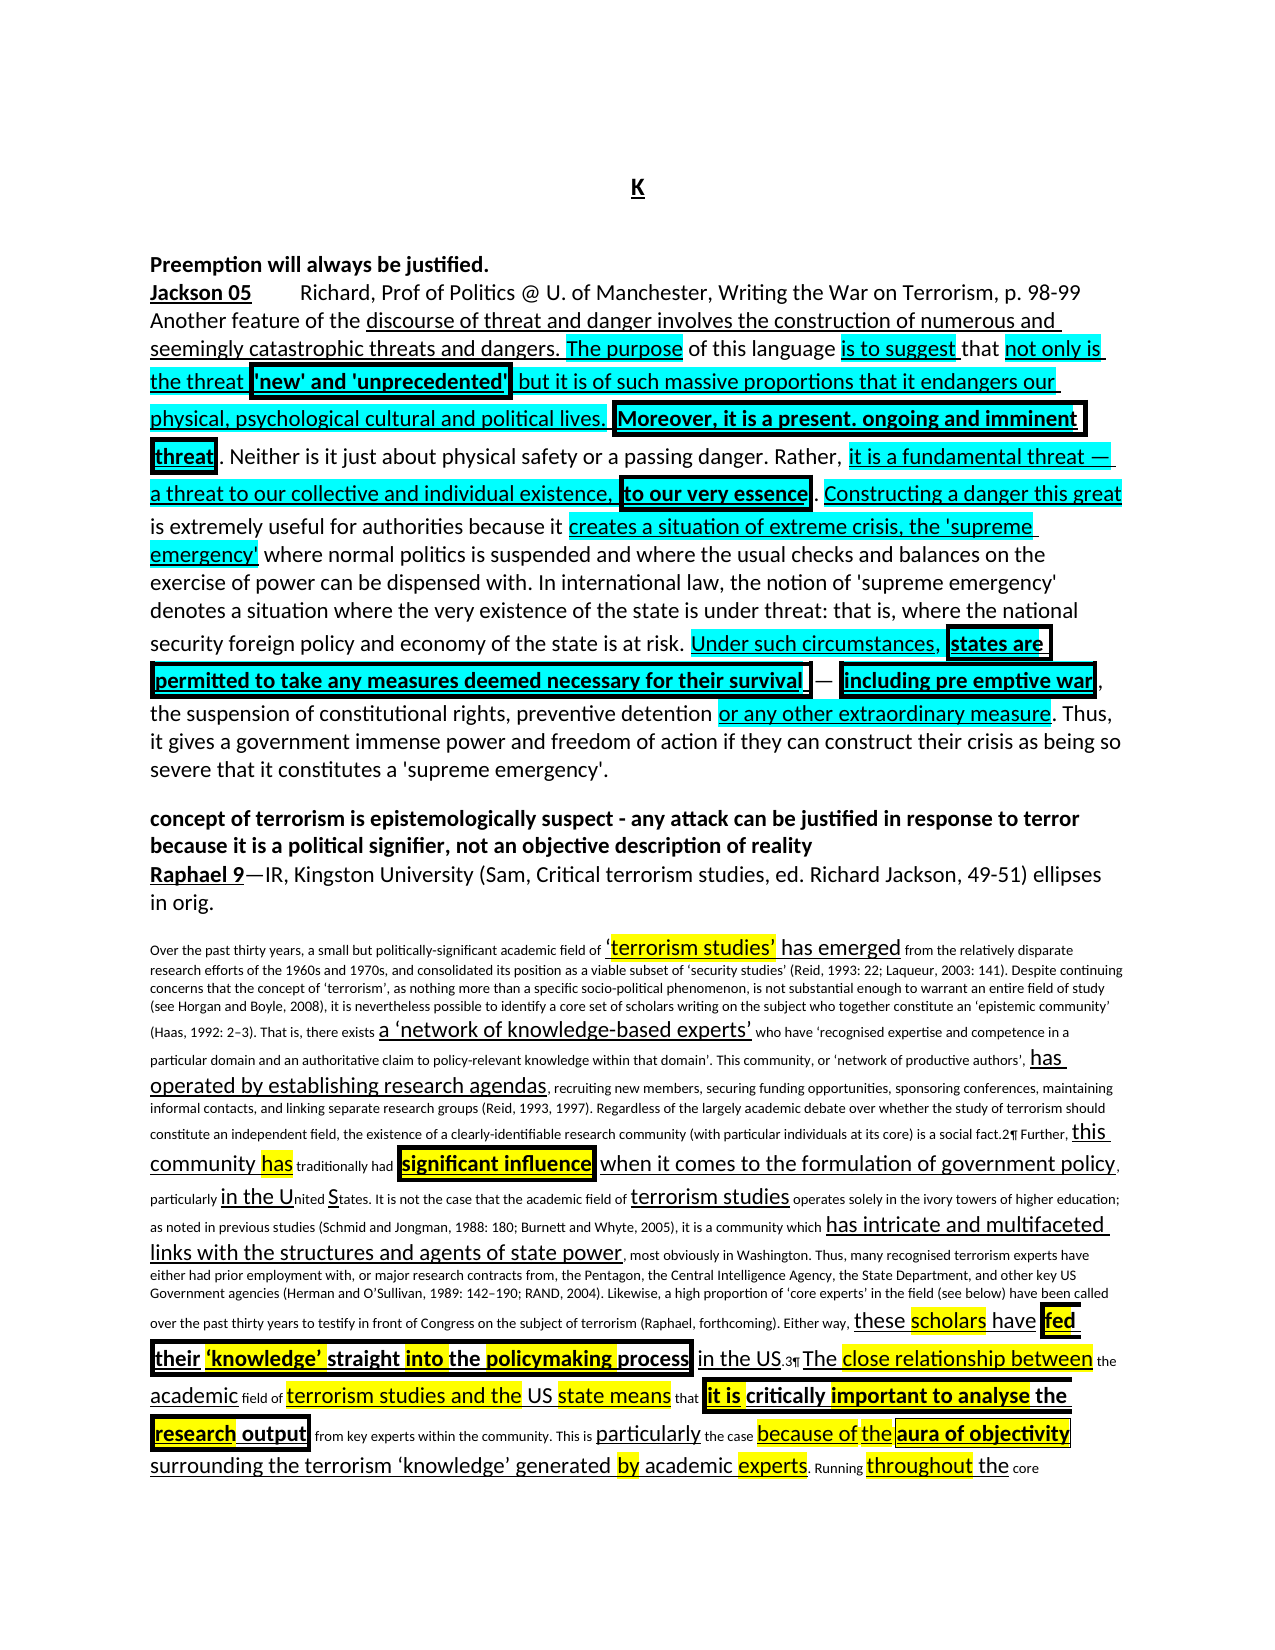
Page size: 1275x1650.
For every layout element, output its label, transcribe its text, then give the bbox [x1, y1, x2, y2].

subtitle Preemption will always be justified. [150, 250, 1125, 278]
text Raphael 9—IR, Kingston University (Sam, Critical terrorism studies, ed. Richard Jackson, 49-51) ellipses in orig. [150, 860, 1125, 916]
subtitle K [150, 171, 1125, 201]
subtitle concept of terrorism is epistemologically suspect - any attack can be justified in response to terror because it is a political signifier, not an objective description of reality [150, 804, 1125, 860]
text Another feature of the discourse of threat and danger involves the construction of numerous and seemingly catastrophic threats and dangers. The purpose of this language is to suggest that not only is the threat 'new' and 'unprecedented' but it is of such massive proportions that it endangers our physical, psychological cultural and political lives. Moreover, it is a present. ongoing and imminent threat. Neither is it just about physical safety or a passing danger. Rather, it is a fundamental threat — a threat to our collective and individual existence, to our very essence. Constructing a danger this great is extremely useful for authorities because it creates a situation of extreme crisis, the 'supreme emergency' where normal politics is suspended and where the usual checks and balances on the exercise of power can be dispensed with. In international law, the notion of 'supreme emergency' denotes a situation where the very existence of the state is under threat: that is, where the national security foreign policy and economy of the state is at risk. Under such circumstances, states are permitted to take any measures deemed necessary for their survival — including pre emptive war, the suspension of constitutional rights, preventive detention or any other extraordinary measure. Thus, it gives a government immense power and freedom of action if they can construct their crisis as being so severe that it constitutes a 'supreme emergency'. [150, 306, 1125, 783]
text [150, 933, 1125, 1479]
text Jackson 05 Richard, Prof of Politics @ U. of Manchester, Writing the War on Terrorism, p. 98-99 [150, 278, 1125, 306]
